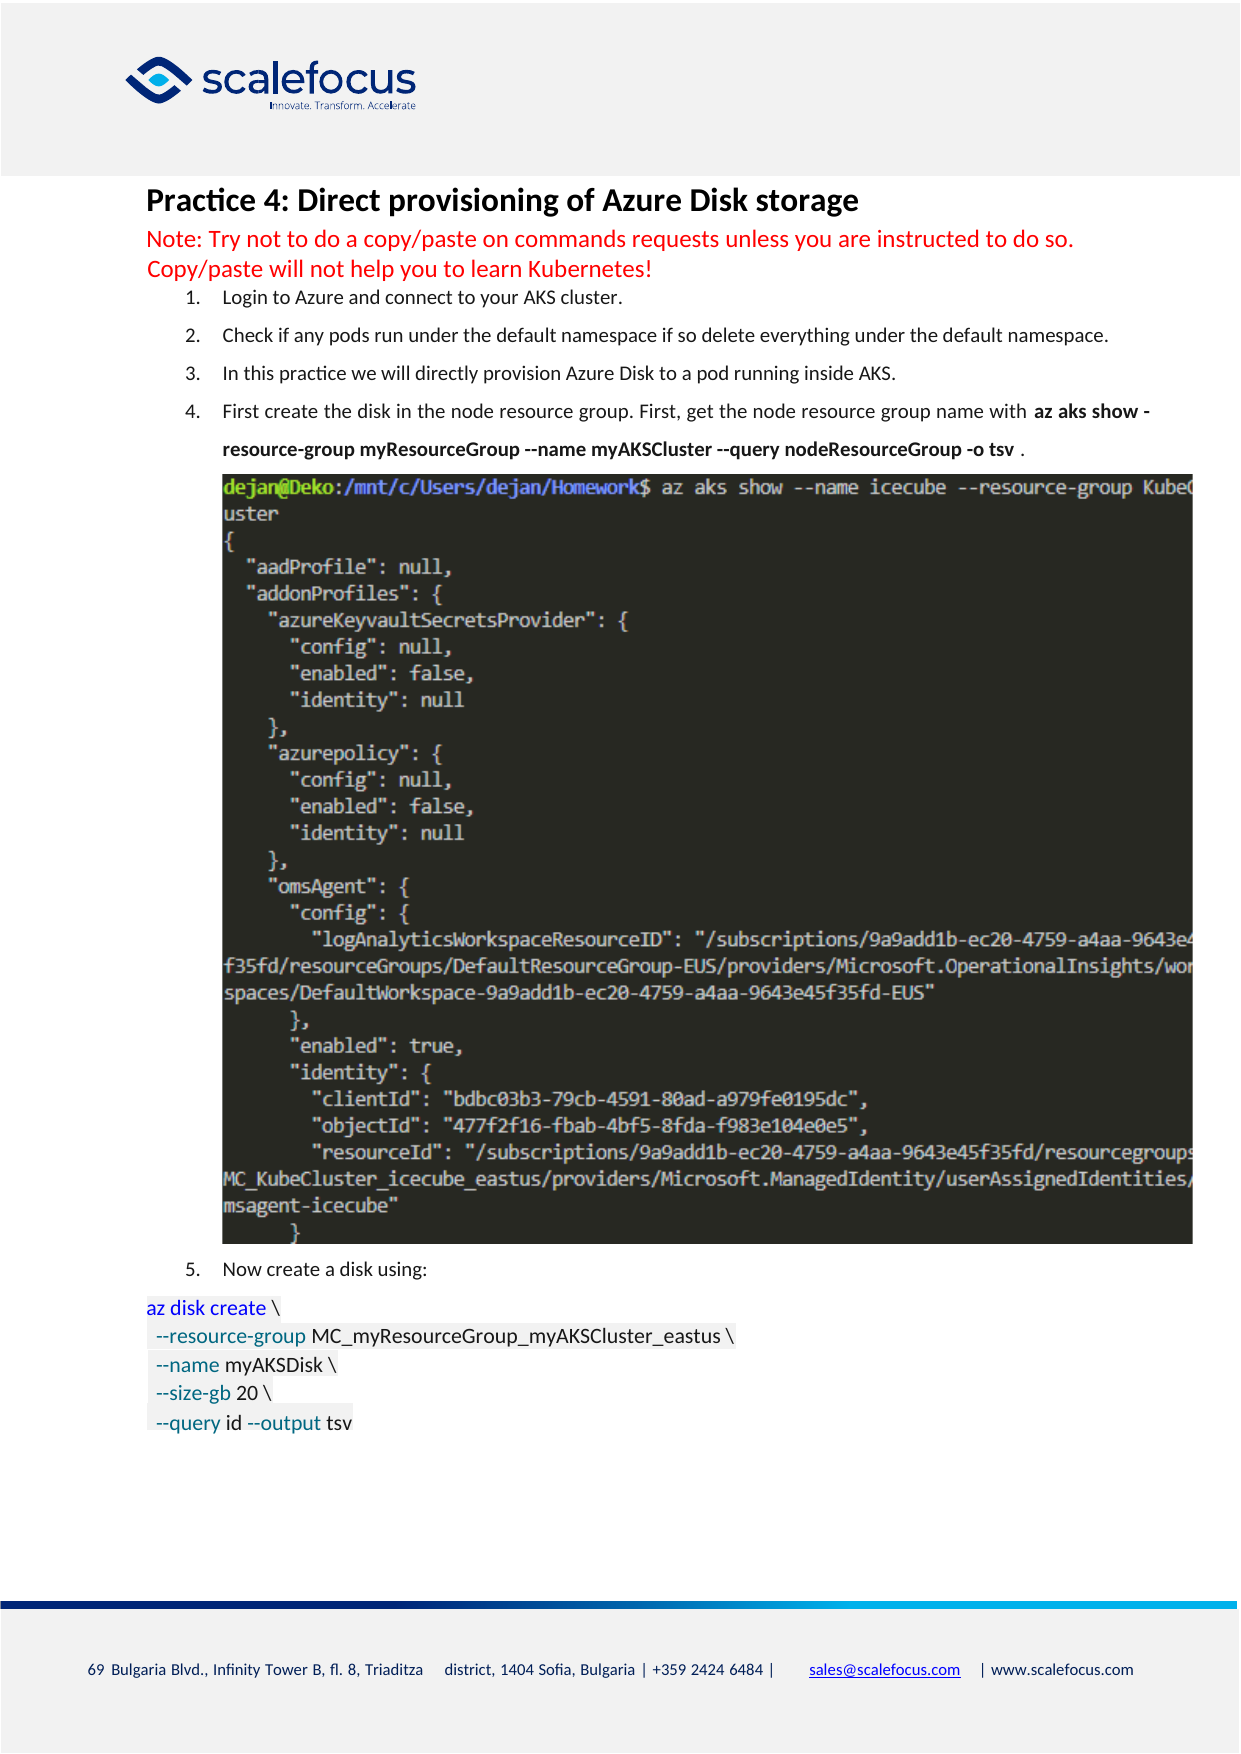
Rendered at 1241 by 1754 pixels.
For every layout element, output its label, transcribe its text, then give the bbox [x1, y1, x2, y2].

text --query id --output tsv [146, 1409, 1152, 1436]
picture [222, 474, 1193, 1244]
list In this practice we will directly provision Azure Disk to a pod running inside AKS. [185, 360, 1150, 386]
list First create the disk in the node resource group. First, get the node resource group name with az aks show -resource-group myResourceGroup --name myAKSCluster --query nodeResourceGroup -o tsv . [185, 398, 1150, 462]
list Now create a disk using: [185, 1256, 1150, 1281]
list Check if any pods run under the default namespace if so delete everything under the default namespace. [185, 322, 1150, 348]
subtitle Practice 4: Direct provisioning of Azure Disk storage [146, 147, 1152, 220]
list Login to Azure and connect to your AKS cluster. [185, 284, 1150, 309]
text --resource-group MC_myResourceGroup_myAKSCluster_eastus \ [146, 1323, 1152, 1349]
text Note: Try not to do a copy/paste on commands requests unless you are instructed to do so. Copy/paste will not help you to learn Kubernetes! [146, 223, 1152, 284]
picture [0, 1600, 697, 1609]
text az disk create \ [146, 1294, 1152, 1321]
text --size-gb 20 \ [146, 1379, 1152, 1406]
picture [30, 1658, 1205, 1700]
text --name myAKSDisk \ [146, 1351, 1152, 1377]
